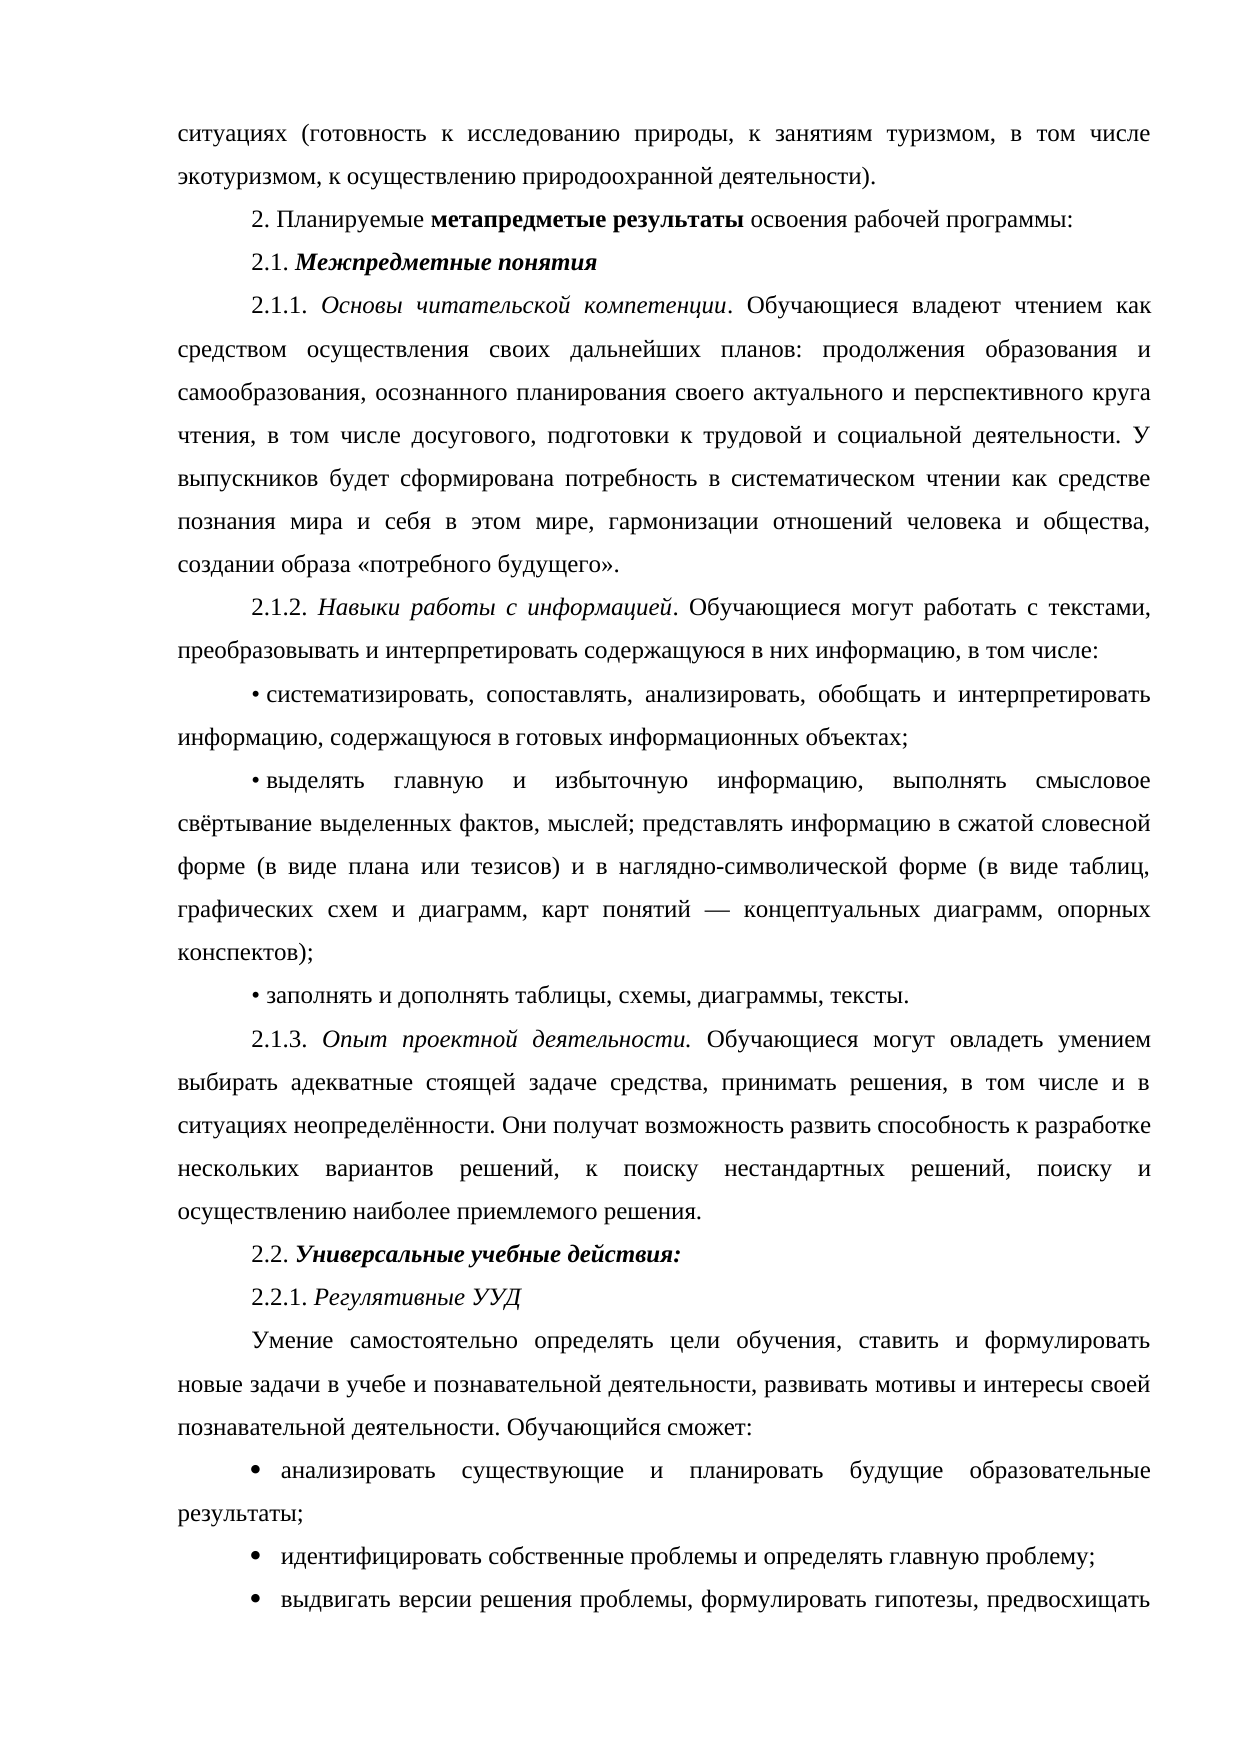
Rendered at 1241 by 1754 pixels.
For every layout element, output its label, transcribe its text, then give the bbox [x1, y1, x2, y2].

text • заполнять и дополнять таблицы, схемы, диаграммы, тексты. [177, 981, 1152, 1009]
text 2.2. Универсальные учебные действия: [177, 1239, 1152, 1268]
text 2.2.1. Регулятивные УУД [177, 1282, 1152, 1311]
text 2.1.3. Опыт проектной деятельности. Обучающиеся могут овладеть умением выбирать адекватные стоящей задаче средства, принимать решения, в том числе и в ситуациях неопределённости. Они получат возможность развить способность к разработке нескольких вариантов решений, к поиску нестандартных решений, поиску и осуществлению наиболее приемлемого решения. [177, 1024, 1152, 1225]
list анализировать существующие и планировать будущие образовательные результаты; [177, 1455, 1152, 1527]
text Умение самостоятельно определять цели обучения, ставить и формулировать новые задачи в учебе и познавательной деятельности, развивать мотивы и интересы своей познавательной деятельности. Обучающийся сможет: [177, 1326, 1152, 1441]
text • выделять главную и избыточную информацию, выполнять смысловое свёртывание выделенных фактов, мыслей; представлять информацию в сжатой словесной форме (в виде плана или тезисов) и в наглядно-символической форме (в виде таблиц, графических схем и диаграмм, карт понятий — концептуальных диаграмм, опорных конспектов); [177, 765, 1152, 966]
subtitle 2. Планируемые метапредметые результаты освоения рабочей программы: [177, 204, 1152, 233]
text 2.1.1. Основы читательской компетенции. Обучающиеся владеют чтением как средством осуществления своих дальнейших планов: продолжения образования и самообразования, осознанного планирования своего актуального и перспективного круга чтения, в том числе досугового, подготовки к трудовой и социальной деятельности. У выпускников будет сформирована потребность в систематическом чтении как средстве познания мира и себя в этом мире, гармонизации отношений человека и общества, создании образа «потребного будущего». [177, 291, 1152, 578]
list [177, 1584, 1152, 1613]
text 2.1. Межпредметные понятия [177, 247, 1152, 276]
list идентифицировать собственные проблемы и определять главную проблему; [177, 1541, 1152, 1570]
text 2.1.2. Навыки работы с информацией. Обучающиеся могут работать с текстами, преобразовывать и интерпретировать содержащуюся в них информацию, в том числе: [177, 592, 1152, 664]
text • систематизировать, сопоставлять, анализировать, обобщать и интерпретировать информацию, содержащуюся в готовых информационных объектах; [177, 679, 1152, 751]
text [177, 118, 1152, 190]
